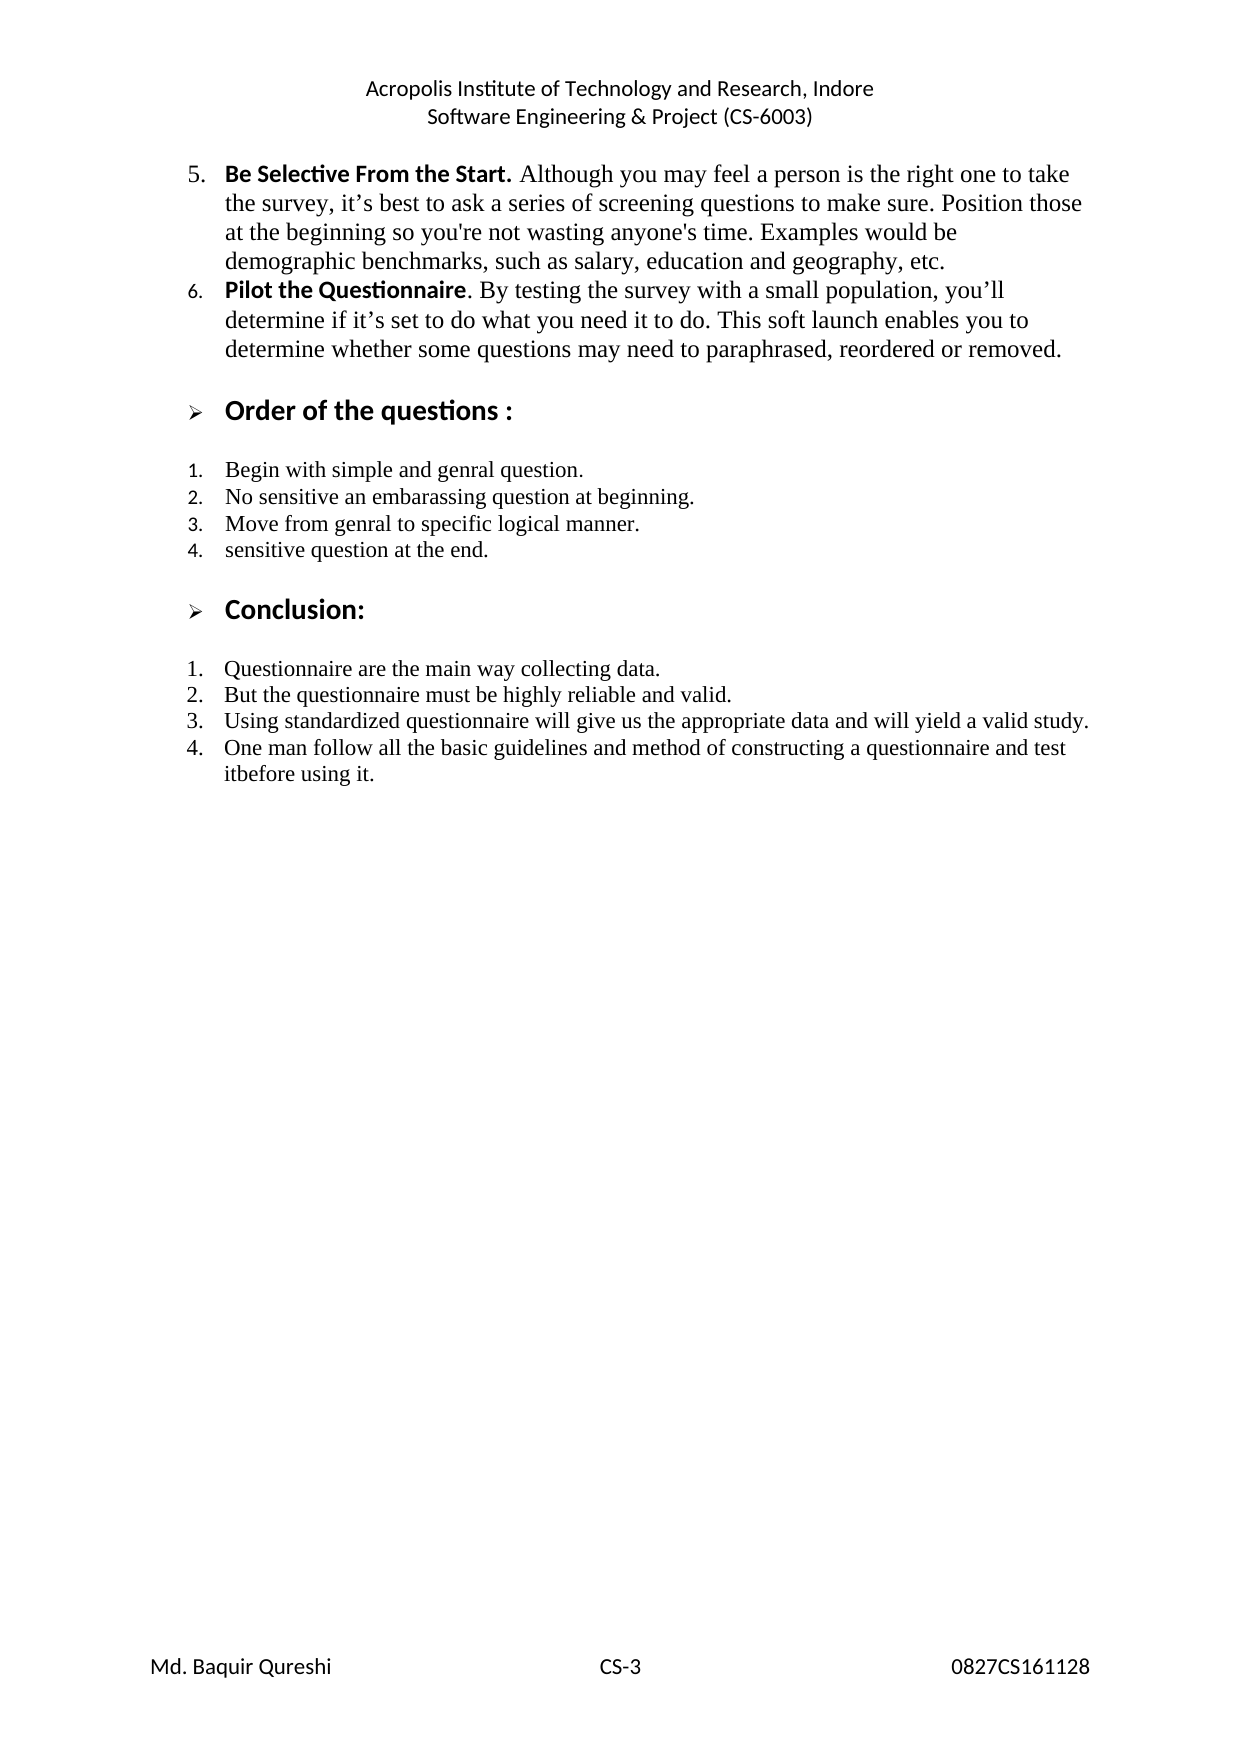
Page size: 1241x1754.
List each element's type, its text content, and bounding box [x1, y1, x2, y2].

list Using standardized questionnaire will give us the appropriate data and will yield a valid study. [186, 707, 1090, 734]
list Order of the questions : [187, 392, 1090, 427]
list Be Selective From the Start. Although you may feel a person is the right one to take the survey, it’s best to ask a series of screening questions to make sure. Position those at the beginning so you're not wasting anyone's time. Examples would be demographic benchmarks, such as salary, education and geography, etc. [187, 158, 1090, 274]
list Questionnaire are the main way collecting data. [186, 655, 1090, 681]
list No sensitive an embarassing question at beginning. [187, 483, 1090, 510]
list One man follow all the basic guidelines and method of constructing a questionnaire and test itbefore using it. [186, 734, 1090, 787]
list Conclusion: [187, 591, 1090, 627]
list Begin with simple and genral question. [187, 455, 1090, 483]
list But the questionnaire must be highly reliable and valid. [186, 681, 1090, 707]
list Move from genral to specific logical manner. [187, 510, 1090, 537]
list sensitive question at the end. [187, 537, 1090, 563]
list Pilot the Questionnaire. By testing the survey with a small population, you’ll determine if it’s set to do what you need it to do. This soft launch enables you to determine whether some questions may need to paraphrased, reordered or removed. [187, 274, 1090, 363]
